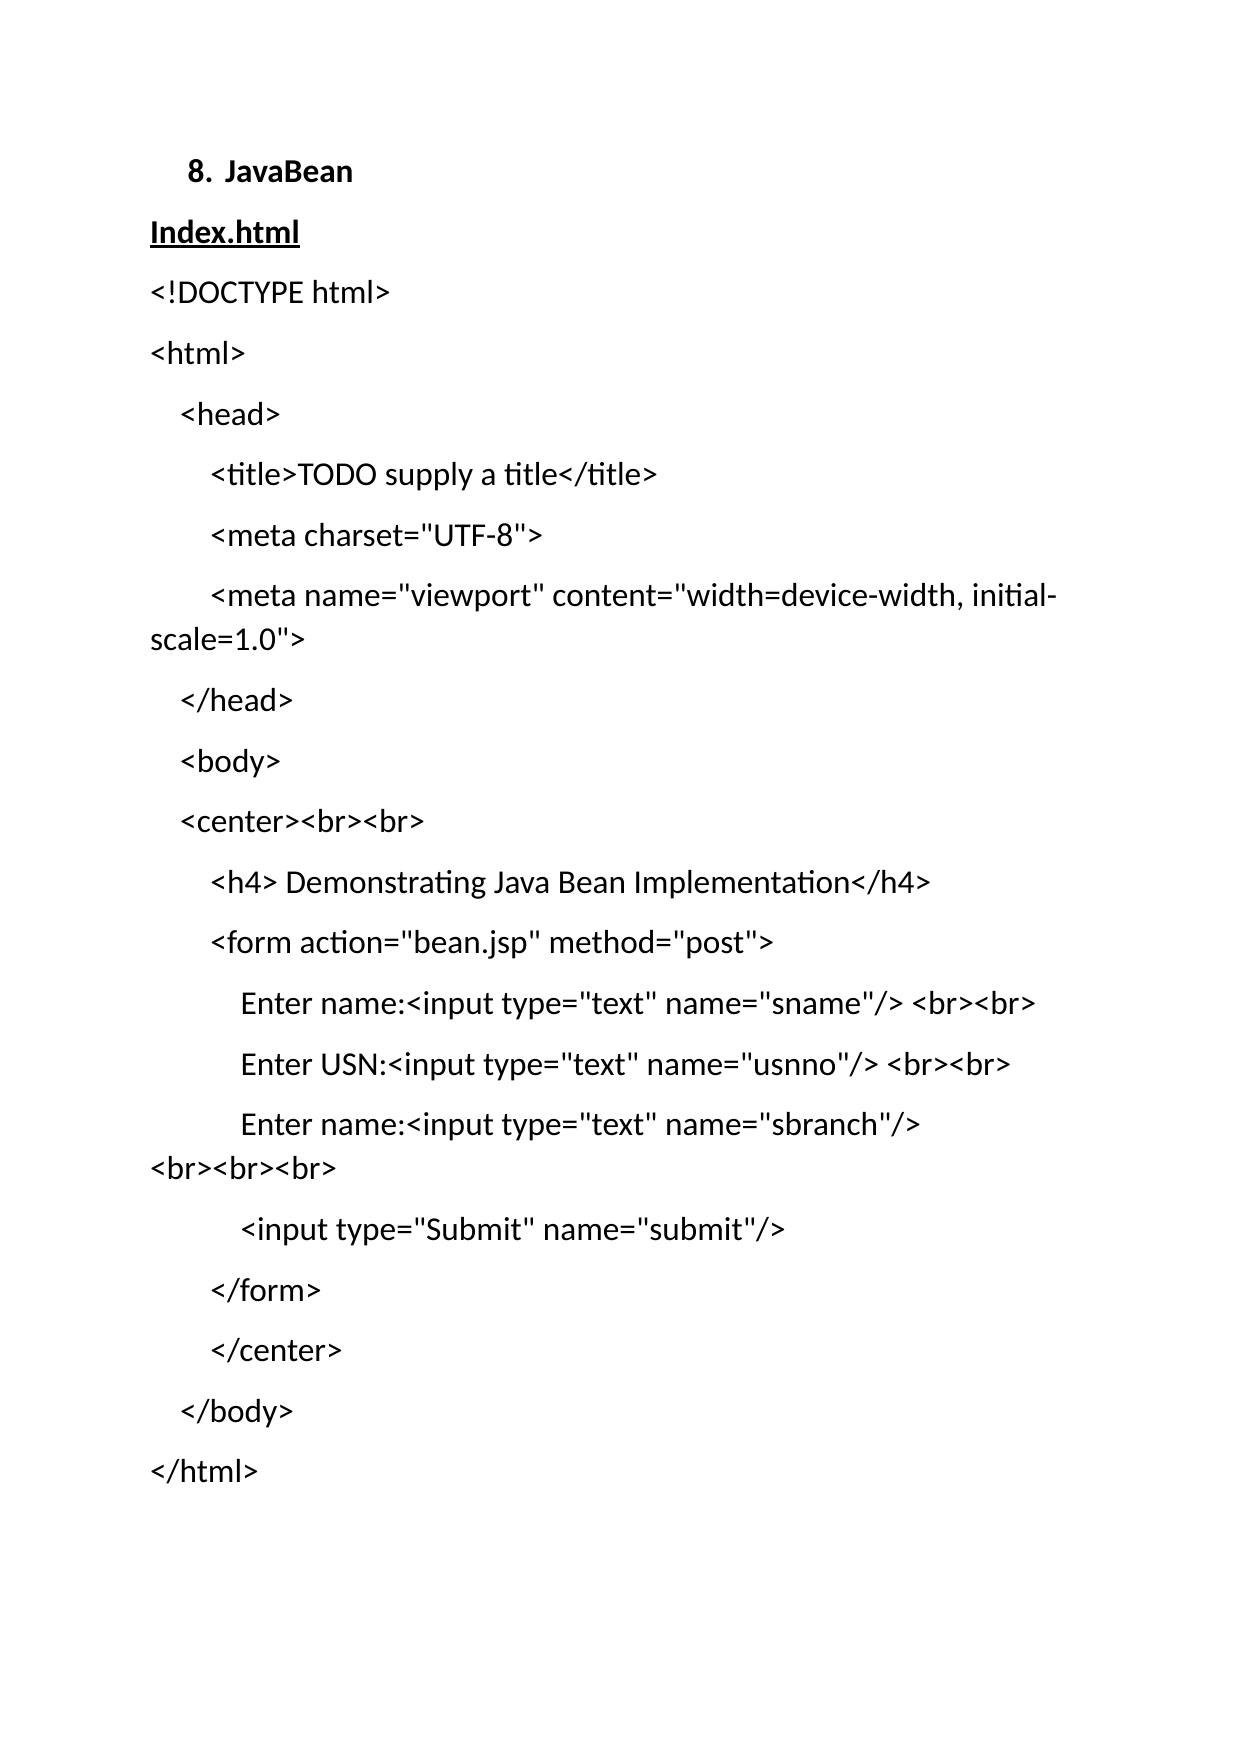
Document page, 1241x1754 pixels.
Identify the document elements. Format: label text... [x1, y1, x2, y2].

text Enter USN:<input type="text" name="usnno"/> <br><br> [150, 1043, 1090, 1083]
text <body> [150, 739, 1090, 780]
text Enter name:<input type="text" name="sbranch"/> <br><br><br> [150, 1103, 1090, 1188]
text <meta name="viewport" content="width=device-width, initial-scale=1.0"> [150, 574, 1090, 659]
text <html> [150, 332, 1090, 373]
text </head> [150, 679, 1090, 720]
list JavaBean [187, 150, 1090, 191]
text Enter name:<input type="text" name="sname"/> <br><br> [150, 982, 1090, 1023]
text <!DOCTYPE html> [150, 271, 1090, 312]
text <form action="bean.jsp" method="post"> [150, 921, 1090, 962]
text Index.html [150, 211, 1090, 251]
text <title>TODO supply a title</title> [150, 453, 1090, 494]
text <h4> Demonstrating Java Bean Implementation</h4> [150, 861, 1090, 902]
text </body> [150, 1390, 1090, 1431]
text </form> [150, 1268, 1090, 1309]
text </center> [150, 1329, 1090, 1370]
text <head> [150, 392, 1090, 433]
text </html> [150, 1450, 1090, 1491]
text <center><br><br> [150, 800, 1090, 841]
text <input type="Submit" name="submit"/> [150, 1208, 1090, 1249]
text <meta charset="UTF-8"> [150, 514, 1090, 554]
